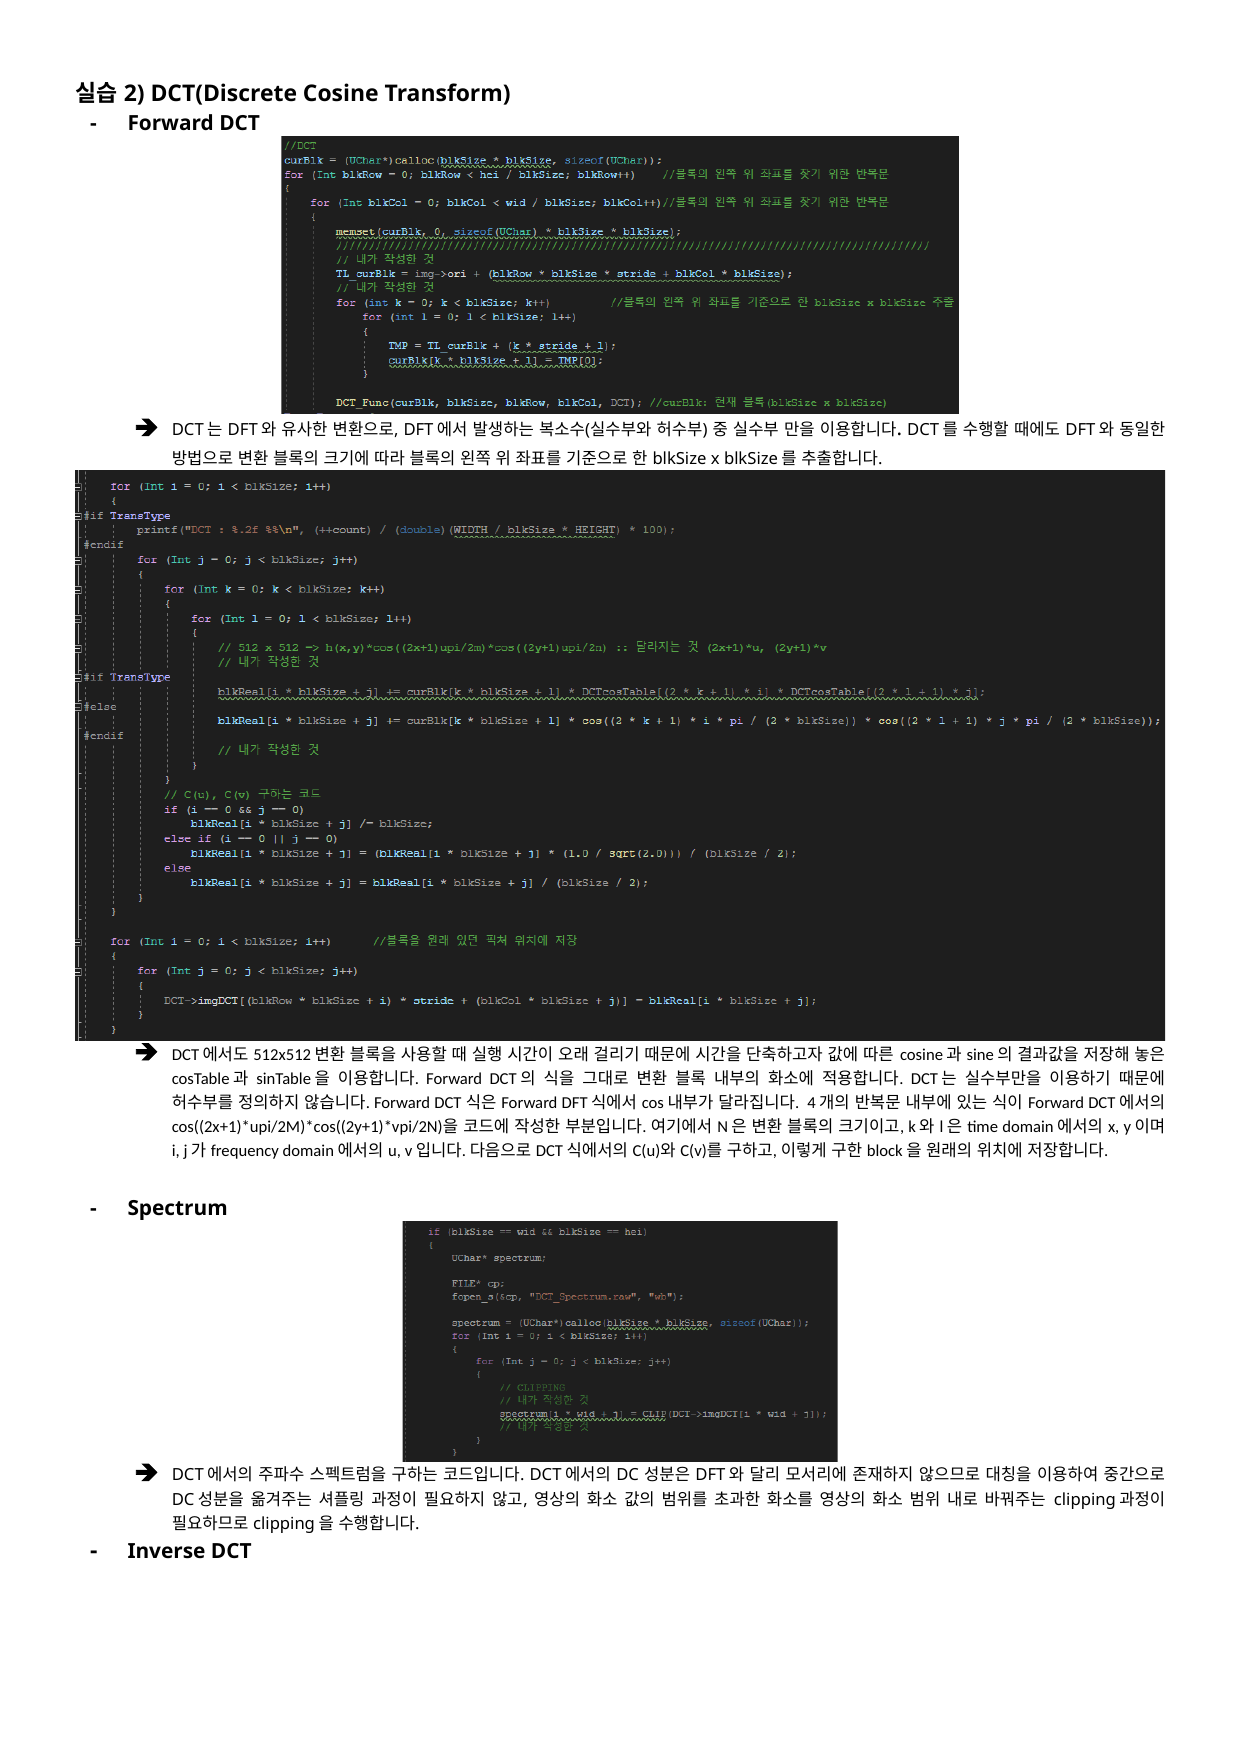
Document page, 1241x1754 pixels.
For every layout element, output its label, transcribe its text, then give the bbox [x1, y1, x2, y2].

picture [281, 136, 959, 414]
list Spectrum [90, 1193, 1165, 1221]
list DCT는 DFT와 유사한 변환으로, DFT에서 발생하는 복소수(실수부와 허수부) 중 실수부 만을 이용합니다. DCT를 수행할 때에도 DFT와 동일한 방법으로 변환 블록의 크기에 따라 블록의 왼쪽 위 좌표를 기준으로 한 blkSize x blkSize를 추출합니다. [134, 413, 1165, 470]
list Forward DCT [90, 108, 1165, 137]
list Inverse DCT [90, 1534, 1165, 1565]
list DCT에서의 주파수 스펙트럼을 구하는 코드입니다. DCT에서의 DC 성분은 DFT와 달리 모서리에 존재하지 않으므로 대칭을 이용하여 중간으로 DC성분을 옮겨주는 셔플링 과정이 필요하지 않고, 영상의 화소 값의 범위를 초과한 화소를 영상의 화소 범위 내로 바꿔주는 clipping과정이 필요하므로 clipping을 수행합니다. [134, 1461, 1165, 1534]
picture [75, 470, 1166, 1041]
text 실습 2) DCT(Discrete Cosine Transform) [75, 75, 1165, 108]
picture [402, 1221, 838, 1462]
list DCT에서도 512x512변환 블록을 사용할 때 실행 시간이 오래 걸리기 때문에 시간을 단축하고자 값에 따른 cosine과 sine의 결과값을 저장해 놓은 cosTable과 sinTable을 이용합니다. Forward DCT의 식을 그대로 변환 블록 내부의 화소에 적용합니다. DCT는 실수부만을 이용하기 때문에 허수부를 정의하지 않습니다. Forward DCT 식은 Forward DFT식에서 cos내부가 달라집니다. 4개의 반복문 내부에 있는 식이 Forward DCT에서의 cos((2x+1)*upi/2M)*cos((2y+1)*vpi/2N)을 코드에 작성한 부분입니다. 여기에서 N은 변환 블록의 크기이고, k와 l은 time domain에서의 x, y이며 i, j가 frequency domain에서의 u, v입니다. 다음으로 DCT식에서의 C(u)와 C(v)를 구하고, 이렇게 구한 block을 원래의 위치에 저장합니다. [134, 1041, 1165, 1161]
